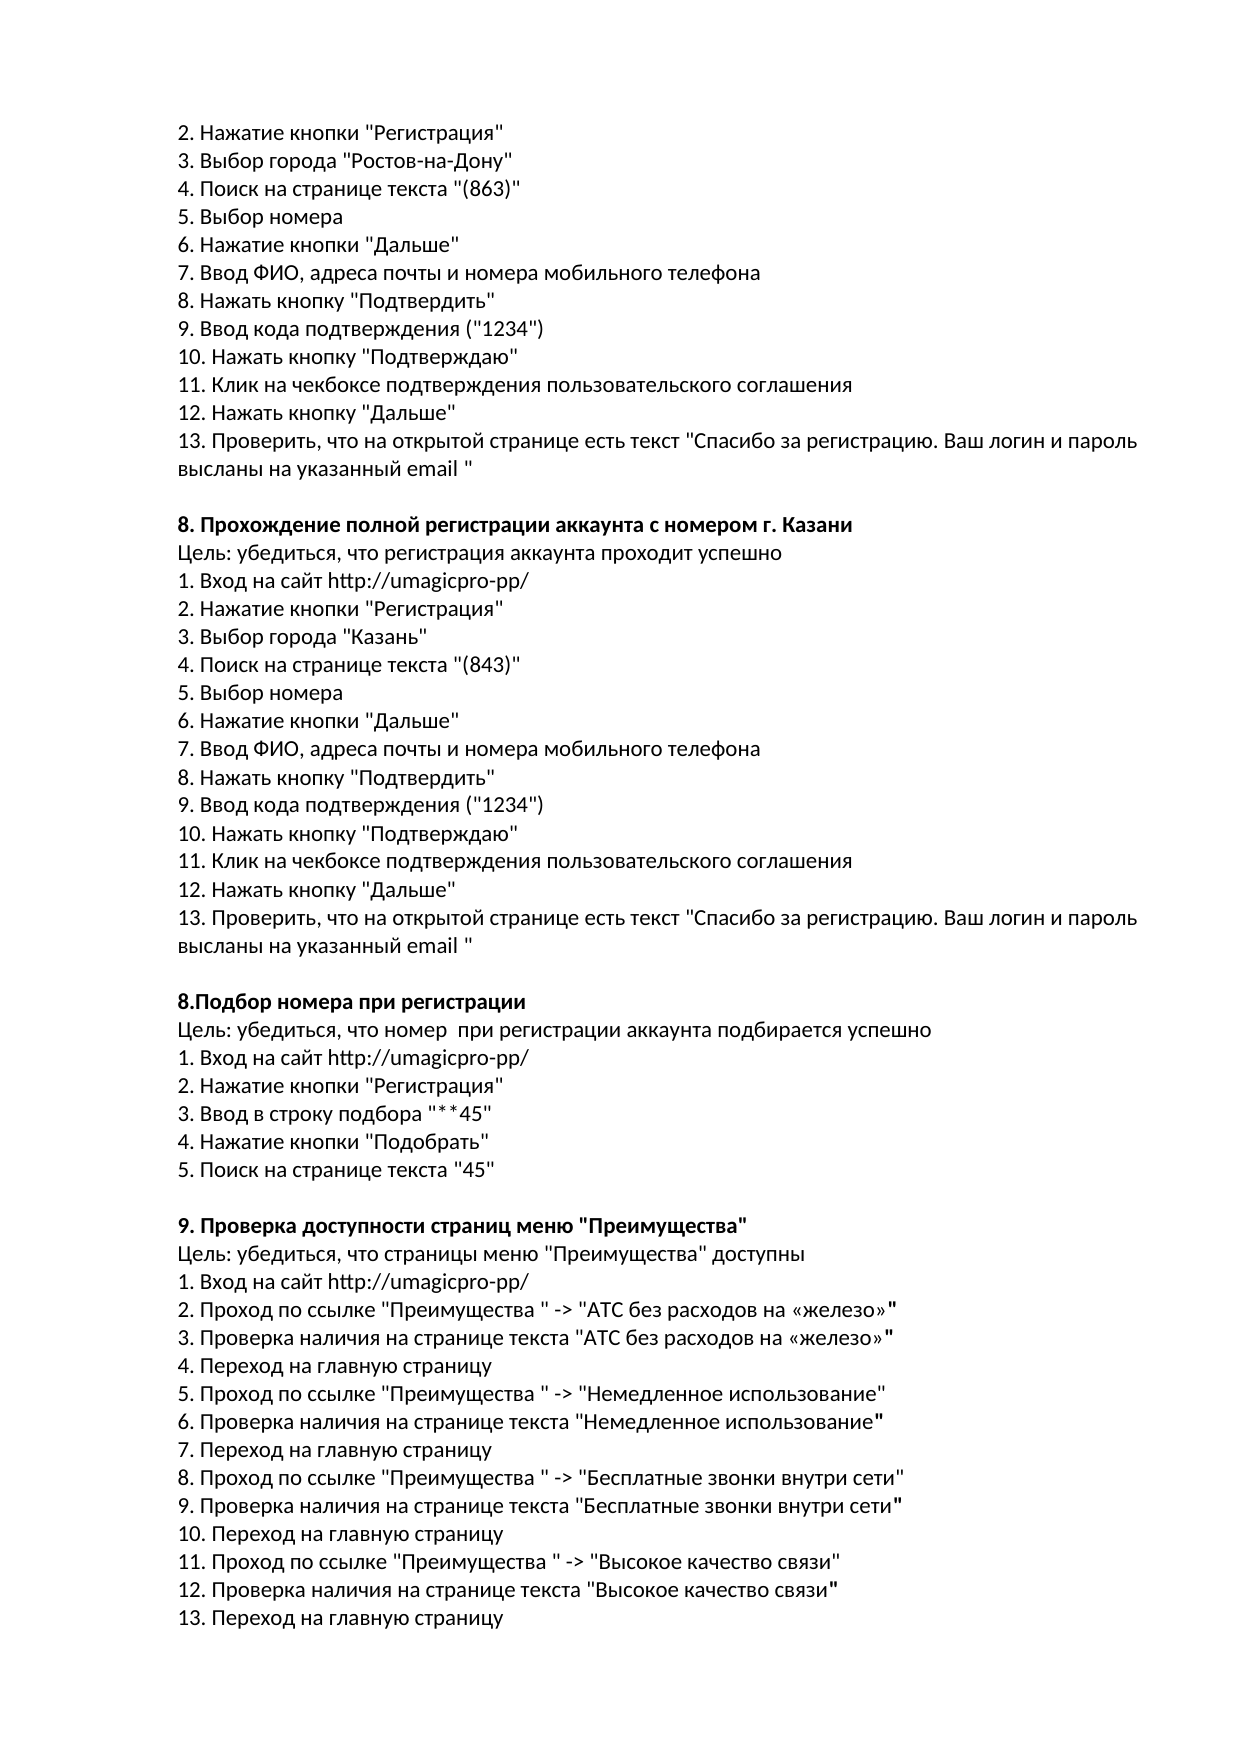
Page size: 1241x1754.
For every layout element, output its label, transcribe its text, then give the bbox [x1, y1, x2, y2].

text 12. Нажать кнопку "Дальше" [177, 398, 1152, 426]
text 2. Нажатие кнопки "Регистрация" [177, 1071, 1152, 1099]
text 10. Нажать кнопку "Подтверждаю" [177, 819, 1152, 847]
text Цель: убедиться, что регистрация аккаунта проходит успешно [177, 538, 1152, 566]
text 9. Проверка наличия на странице текста "Бесплатные звонки внутри сети" [177, 1491, 1152, 1519]
text 12. Проверка наличия на странице текста "Высокое качество связи" [177, 1575, 1152, 1603]
text 7. Ввод ФИО, адреса почты и номера мобильного телефона [177, 258, 1152, 286]
text 13. Проверить, что на открытой странице есть текст "Спасибо за регистрацию. Ваш логин и пароль высланы на указанный email " [177, 426, 1152, 482]
text 8. Нажать кнопку "Подтвердить" [177, 286, 1152, 314]
text 8. Проход по ссылке "Преимущества " -> "Бесплатные звонки внутри сети" [177, 1463, 1152, 1491]
text 7. Переход на главную страницу [177, 1435, 1152, 1463]
text 7. Ввод ФИО, адреса почты и номера мобильного телефона [177, 734, 1152, 763]
text 3. Ввод в строку подбора "**45" [177, 1099, 1152, 1127]
text 12. Нажать кнопку "Дальше" [177, 875, 1152, 903]
text 8.Подбор номера при регистрации [177, 987, 1152, 1015]
text 6. Проверка наличия на странице текста "Немедленное использование" [177, 1407, 1152, 1435]
text 13. Проверить, что на открытой странице есть текст "Спасибо за регистрацию. Ваш логин и пароль высланы на указанный email " [177, 903, 1152, 959]
text 5. Выбор номера [177, 678, 1152, 707]
text 9. Ввод кода подтверждения ("1234") [177, 314, 1152, 342]
text 3. Проверка наличия на странице текста "АТС без расходов на «железо»" [177, 1323, 1152, 1351]
text 8. Нажать кнопку "Подтвердить" [177, 763, 1152, 791]
text Цель: убедиться, что номер при регистрации аккаунта подбирается успешно [177, 1015, 1152, 1043]
text 4. Поиск на странице текста "(863)" [177, 174, 1152, 202]
text 5. Проход по ссылке "Преимущества " -> "Немедленное использование" [177, 1379, 1152, 1407]
text 8. Прохождение полной регистрации аккаунта с номером г. Казани [177, 510, 1152, 538]
text 6. Нажатие кнопки "Дальше" [177, 230, 1152, 258]
text 5. Поиск на странице текста "45" [177, 1155, 1152, 1183]
text 5. Выбор номера [177, 202, 1152, 230]
text 11. Клик на чекбоксе подтверждения пользовательского соглашения [177, 847, 1152, 875]
text 2. Нажатие кнопки "Регистрация" [177, 118, 1152, 146]
text 2. Нажатие кнопки "Регистрация" [177, 594, 1152, 622]
text 11. Проход по ссылке "Преимущества " -> "Высокое качество связи" [177, 1547, 1152, 1575]
text 6. Нажатие кнопки "Дальше" [177, 707, 1152, 734]
text 2. Проход по ссылке "Преимущества " -> "АТС без расходов на «железо»" [177, 1295, 1152, 1323]
text 1. Вход на сайт http://umagicpro-pp/ [177, 566, 1152, 594]
text 10. Переход на главную страницу [177, 1519, 1152, 1547]
text 1. Вход на сайт http://umagicpro-pp/ [177, 1043, 1152, 1071]
text 3. Выбор города "Ростов-на-Дону" [177, 146, 1152, 174]
text 4. Переход на главную страницу [177, 1351, 1152, 1379]
text 13. Переход на главную страницу [177, 1603, 1152, 1631]
text 9. Ввод кода подтверждения ("1234") [177, 791, 1152, 819]
text 4. Нажатие кнопки "Подобрать" [177, 1127, 1152, 1155]
text 1. Вход на сайт http://umagicpro-pp/ [177, 1267, 1152, 1295]
text 9. Проверка доступности страниц меню "Преимущества" [177, 1211, 1152, 1239]
text Цель: убедиться, что страницы меню "Преимущества" доступны [177, 1239, 1152, 1267]
text 3. Выбор города "Казань" [177, 622, 1152, 651]
text 10. Нажать кнопку "Подтверждаю" [177, 342, 1152, 370]
text 11. Клик на чекбоксе подтверждения пользовательского соглашения [177, 370, 1152, 398]
text 4. Поиск на странице текста "(843)" [177, 651, 1152, 678]
